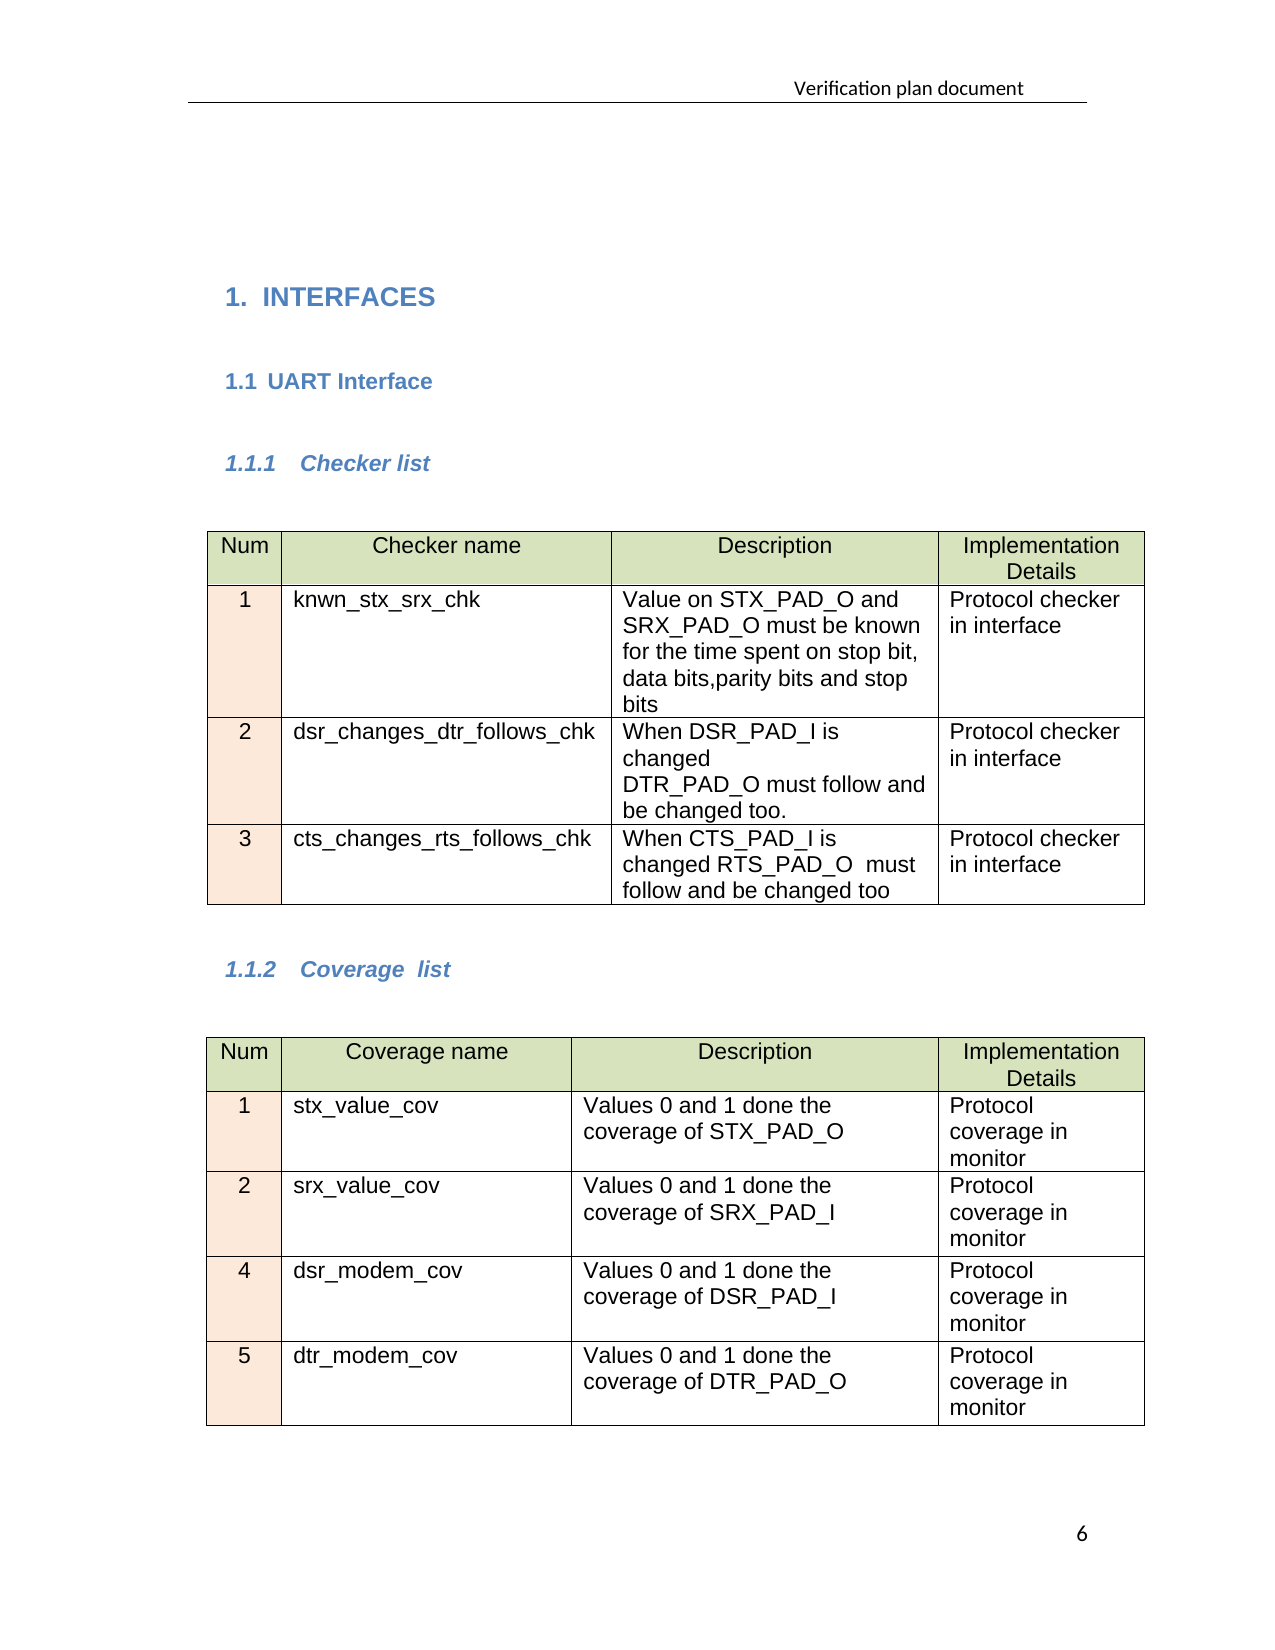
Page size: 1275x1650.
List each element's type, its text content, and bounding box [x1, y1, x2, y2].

table_cell cts_changes_rts_follows_chk [282, 825, 611, 904]
table_cell Values 0 and 1 done the coverage of DTR_PAD_O [572, 1342, 938, 1425]
table_header Description [572, 1038, 938, 1091]
table_cell stx_value_cov [282, 1092, 571, 1171]
table_cell Protocol checker in interface [939, 718, 1144, 824]
table_header Num [207, 1038, 281, 1091]
table_cell dtr_modem_cov [282, 1342, 571, 1425]
table_cell Values 0 and 1 done the coverage of STX_PAD_O [572, 1092, 938, 1171]
table_header Coverage name [282, 1038, 571, 1091]
subtitle Coverage list [225, 956, 1087, 982]
table_header Num [208, 532, 281, 584]
table_cell 5 [207, 1342, 281, 1425]
table_header Implementation Details [939, 532, 1144, 584]
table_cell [939, 1342, 1144, 1425]
table_cell Protocol coverage in monitor [939, 1092, 1144, 1171]
table_cell Value on STX_PAD_O and SRX_PAD_O must be known for the time spent on stop bit, data bits,parity bits and stop bits [612, 586, 938, 717]
table_cell srx_value_cov [282, 1172, 571, 1256]
subtitle UART Interface [225, 368, 1087, 394]
table_cell Protocol checker in interface [939, 825, 1144, 904]
table_header Implementation Details [939, 1038, 1144, 1091]
table_cell 2 [207, 1172, 281, 1256]
table_cell Protocol coverage in monitor [939, 1172, 1144, 1256]
table_cell dsr_modem_cov [282, 1257, 571, 1341]
table_header Checker name [282, 532, 611, 584]
table_cell Values 0 and 1 done the coverage of DSR_PAD_I [572, 1257, 938, 1341]
table_cell When DSR_PAD_I is changed DTR_PAD_O must follow and be changed too. [612, 718, 938, 824]
table_cell When CTS_PAD_I is changed RTS_PAD_O must follow and be changed too [612, 825, 938, 904]
table_cell 2 [208, 718, 281, 824]
subtitle Checker list [225, 449, 1087, 476]
table_cell 4 [207, 1257, 281, 1341]
subtitle INTERFACES [225, 281, 1087, 312]
table_cell Protocol coverage in monitor [939, 1257, 1144, 1341]
table_cell 1 [207, 1092, 281, 1171]
table_cell 1 [208, 586, 281, 717]
table_cell knwn_stx_srx_chk [282, 586, 611, 717]
table_header Description [612, 532, 938, 584]
table_cell Protocol checker in interface [939, 586, 1144, 717]
table_cell Values 0 and 1 done the coverage of SRX_PAD_I [572, 1172, 938, 1256]
table_cell dsr_changes_dtr_follows_chk [282, 718, 611, 824]
table_cell 3 [208, 825, 281, 904]
